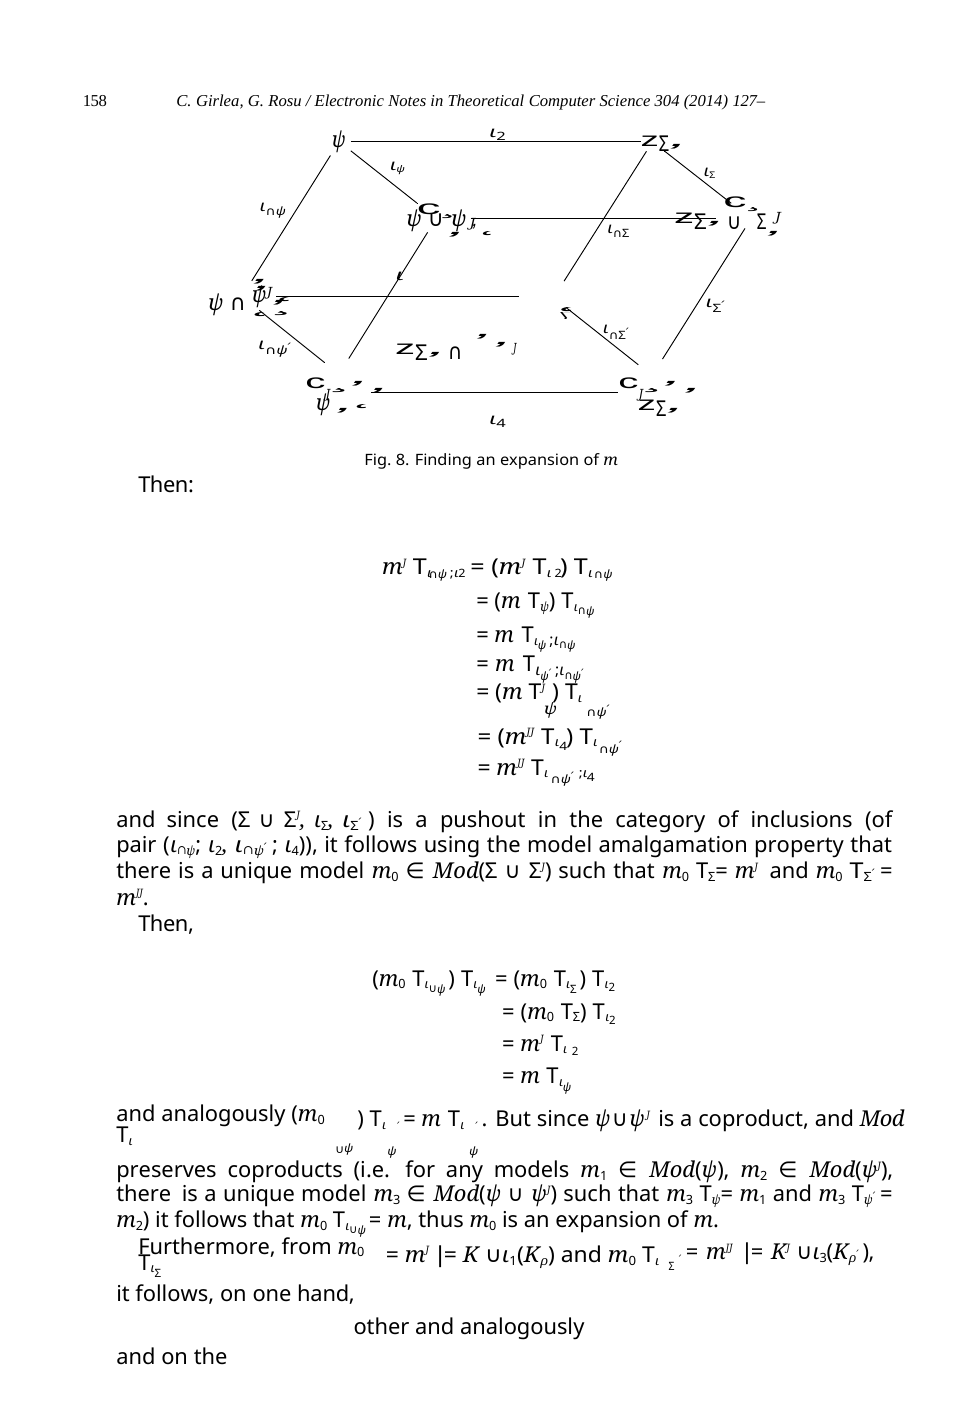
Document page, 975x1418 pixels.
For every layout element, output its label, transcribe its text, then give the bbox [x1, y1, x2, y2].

text (m0 Tι∪ψ ) Tιψ = (m0 TιΣ ) Tι2 [372, 958, 910, 993]
text ι2 zΣ, [488, 121, 910, 158]
text ) Tι ′ = m Tι ′ . But since ψ∪ψj is a coproduct, and Mod [636, 1109, 910, 1131]
text , [311, 220, 584, 238]
text mj Tι ;ι = (mj Tι ) Tι [382, 547, 910, 581]
text ψ ,˛ [71, 393, 324, 414]
text and on the other and analogously [116, 1341, 278, 1371]
text Fig. 8. Finding an expansion of m [364, 449, 910, 470]
text Furthermore, from m0 TιΣ [138, 1239, 383, 1280]
text ι4 zΣ, [488, 393, 910, 415]
text ι∩Σ′ [602, 317, 634, 344]
text = (m0 TΣ) Tι2 [502, 993, 910, 1026]
text ψ ∩ [71, 287, 247, 316]
text and since (Σ ∪ Σj, ιΣ, ιΣ′ ) is a pushout in the category of inclusions (of pair (ι∩ψ; ι2, ι∩ψ′ ; ι4)), it follows using the model amalgamation property that there is a unique model m0 ∈ Mod(Σ ∪ Σj) such that m0 TΣ= mj and m0 TΣ′ = mjj. [116, 806, 893, 911]
text preserves coproducts (i.e. for any models m1 ∈ Mod(ψ), m2 ∈ Mod(ψj), there is a unique model m3 ∈ Mod(ψ ∪ ψj) such that m3 Tψ= m1 and m3 Tψ′ = m2) it follows that m0 Tι∪ψ = m, thus m0 is an expansion of m. [116, 1157, 893, 1238]
text = m Tιψ [502, 1057, 910, 1091]
text c¸ j ˛ [417, 190, 584, 220]
text Then: [138, 469, 199, 499]
text = m Tιψ ;ι∩ψ [476, 615, 910, 649]
text Then, [138, 911, 910, 937]
text = m Tιψ′ ;ι∩ψ′ [476, 649, 910, 684]
text = (m Tj ) Tι [476, 685, 910, 703]
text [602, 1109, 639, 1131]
text ′ = mjj |= Kj ∪ι3(Kρ′ ), [678, 1239, 910, 1265]
text ι zΣ,∩ ,,j [395, 264, 584, 366]
text = (mjj Tι ) Tι [165, 721, 910, 750]
text = mj |= K ∪ι1(Kρ) and m0 Tι [386, 1239, 668, 1268]
text it follows, on one hand, [116, 1280, 383, 1307]
text ψ ,˛ [321, 393, 374, 414]
text ι∩Σ [607, 217, 634, 242]
text = (m Tψ) Tι∩ψ [476, 581, 910, 615]
text = mj Tι [502, 1026, 910, 1057]
text cj¸,, cj¸,, [99, 370, 910, 393]
text and analogously (m0 Tι [116, 1104, 335, 1147]
text c¸ j [638, 193, 781, 211]
text ) Tι ′ = m Tι ′ . But since ψ∪ψj is a coproduct, and Mod [357, 1109, 605, 1131]
text = mjj Tι ;ι [154, 752, 910, 781]
text zΣ,∪ Σ, [638, 211, 786, 234]
text ψ ∩ψ′ [243, 703, 910, 720]
text and on the other and analogously [353, 1311, 906, 1341]
text ιΣ′ [705, 291, 910, 315]
